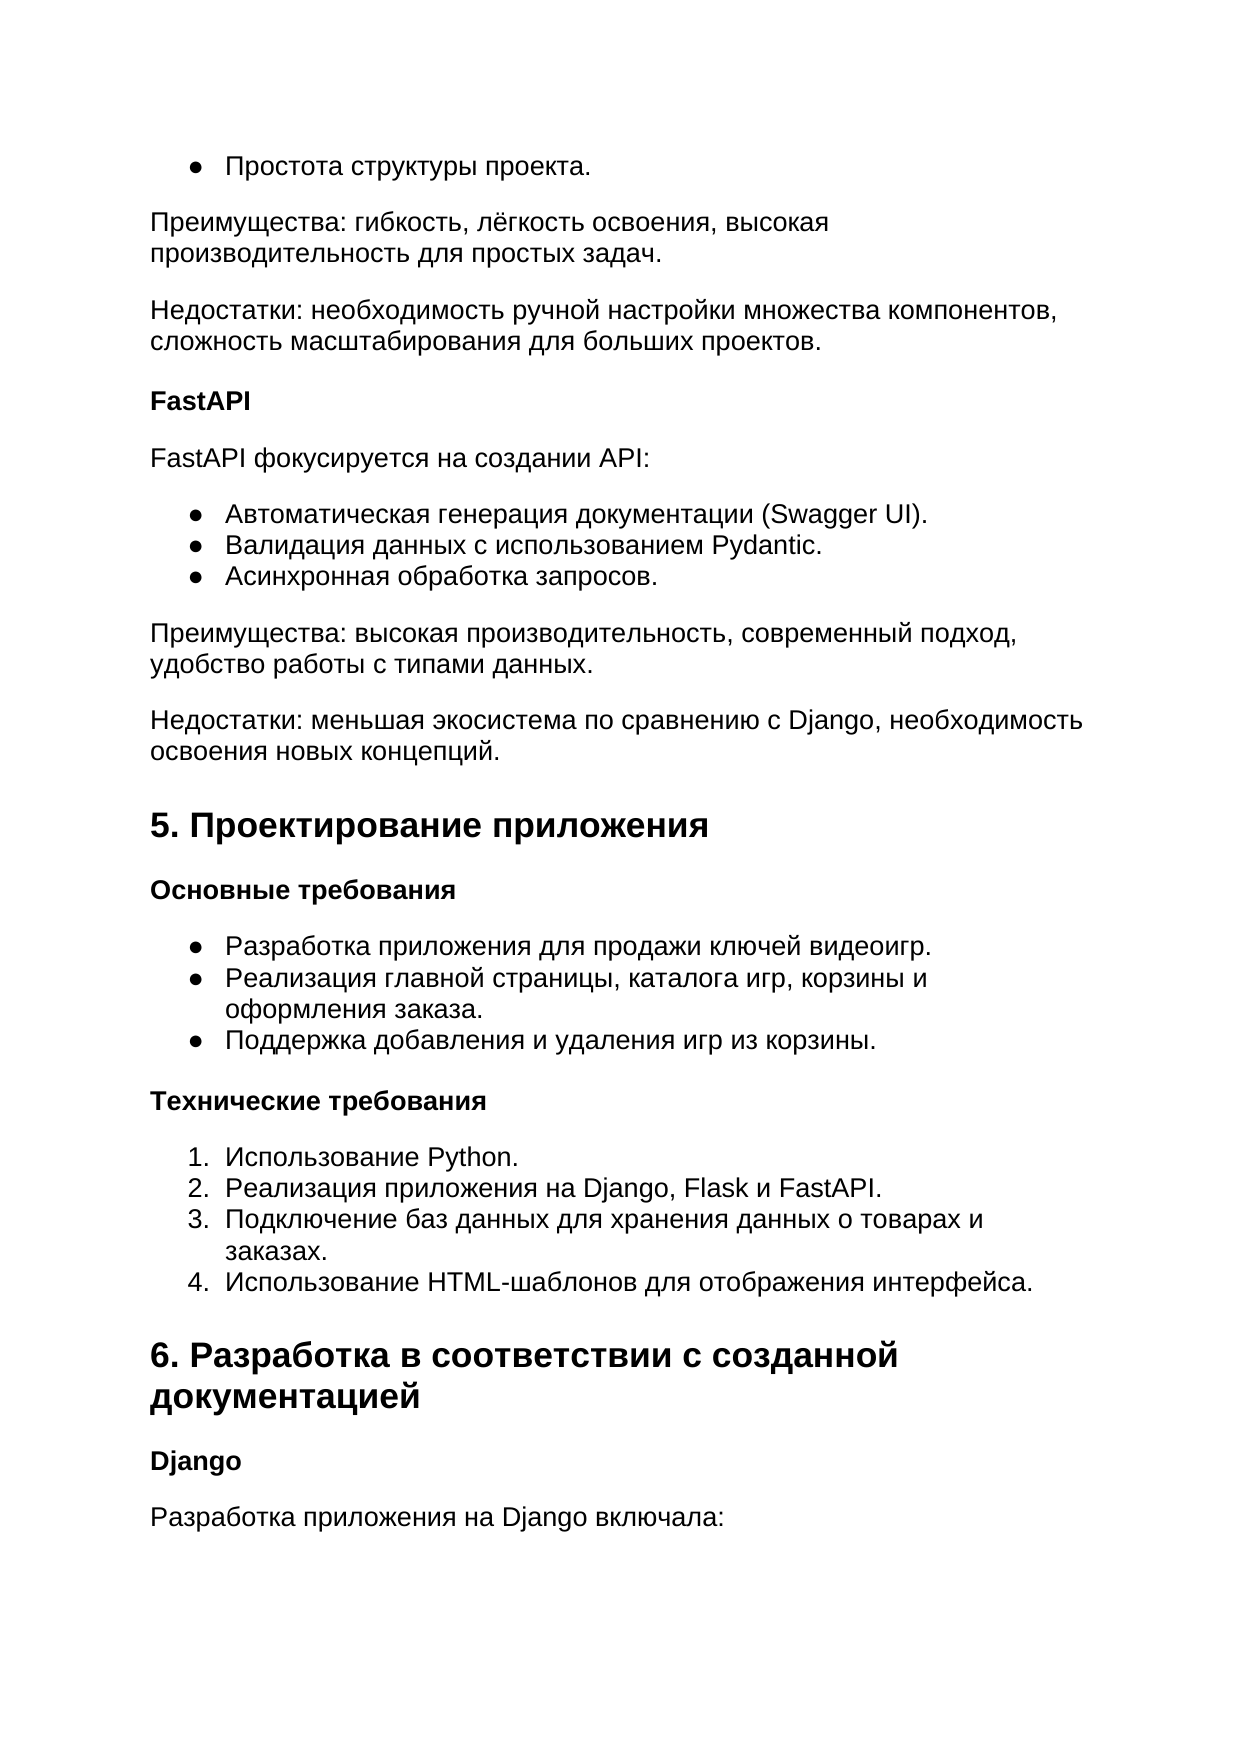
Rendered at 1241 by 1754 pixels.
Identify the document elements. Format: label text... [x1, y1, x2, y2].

subtitle Технические требования [150, 1084, 1090, 1116]
list Поддержка добавления и удаления игр из корзины. [187, 1024, 1090, 1055]
list Использование HTML-шаблонов для отображения интерфейса. [187, 1266, 1090, 1297]
subtitle Недостатки: необходимость ручной настройки множества компонентов, сложность масштабирования для больших проектов. [150, 294, 1090, 356]
subtitle Преимущества: высокая производительность, современный подход, удобство работы с типами данных. [150, 617, 1090, 679]
subtitle Автоматическая генерация документации (Swagger UI). [187, 498, 1090, 529]
list Использование Python. [187, 1141, 1090, 1172]
subtitle Простота структуры проекта. [187, 150, 1090, 181]
list Реализация приложения на Django, Flask и FastAPI. [187, 1172, 1090, 1203]
subtitle 5. Проектирование приложения [150, 804, 1090, 845]
subtitle FastAPI [150, 385, 1090, 417]
subtitle Основные требования [150, 874, 1090, 905]
subtitle Недостатки: меньшая экосистема по сравнению с Django, необходимость освоения новых концепций. [150, 704, 1090, 767]
subtitle Асинхронная обработка запросов. [187, 560, 1090, 592]
list Подключение баз данных для хранения данных о товарах и заказах. [187, 1203, 1090, 1266]
subtitle 6. Разработка в соответствии с созданной документацией [150, 1334, 1090, 1416]
subtitle Django [150, 1445, 1090, 1476]
subtitle Преимущества: гибкость, лёгкость освоения, высокая производительность для простых задач. [150, 206, 1090, 269]
subtitle FastAPI фокусируется на создании API: [150, 442, 1090, 473]
subtitle Валидация данных с использованием Pydantic. [187, 529, 1090, 560]
list Реализация главной страницы, каталога игр, корзины и оформления заказа. [187, 962, 1090, 1024]
text Разработка приложения на Django включала: [150, 1501, 1090, 1533]
list Разработка приложения для продажи ключей видеоигр. [187, 930, 1090, 962]
